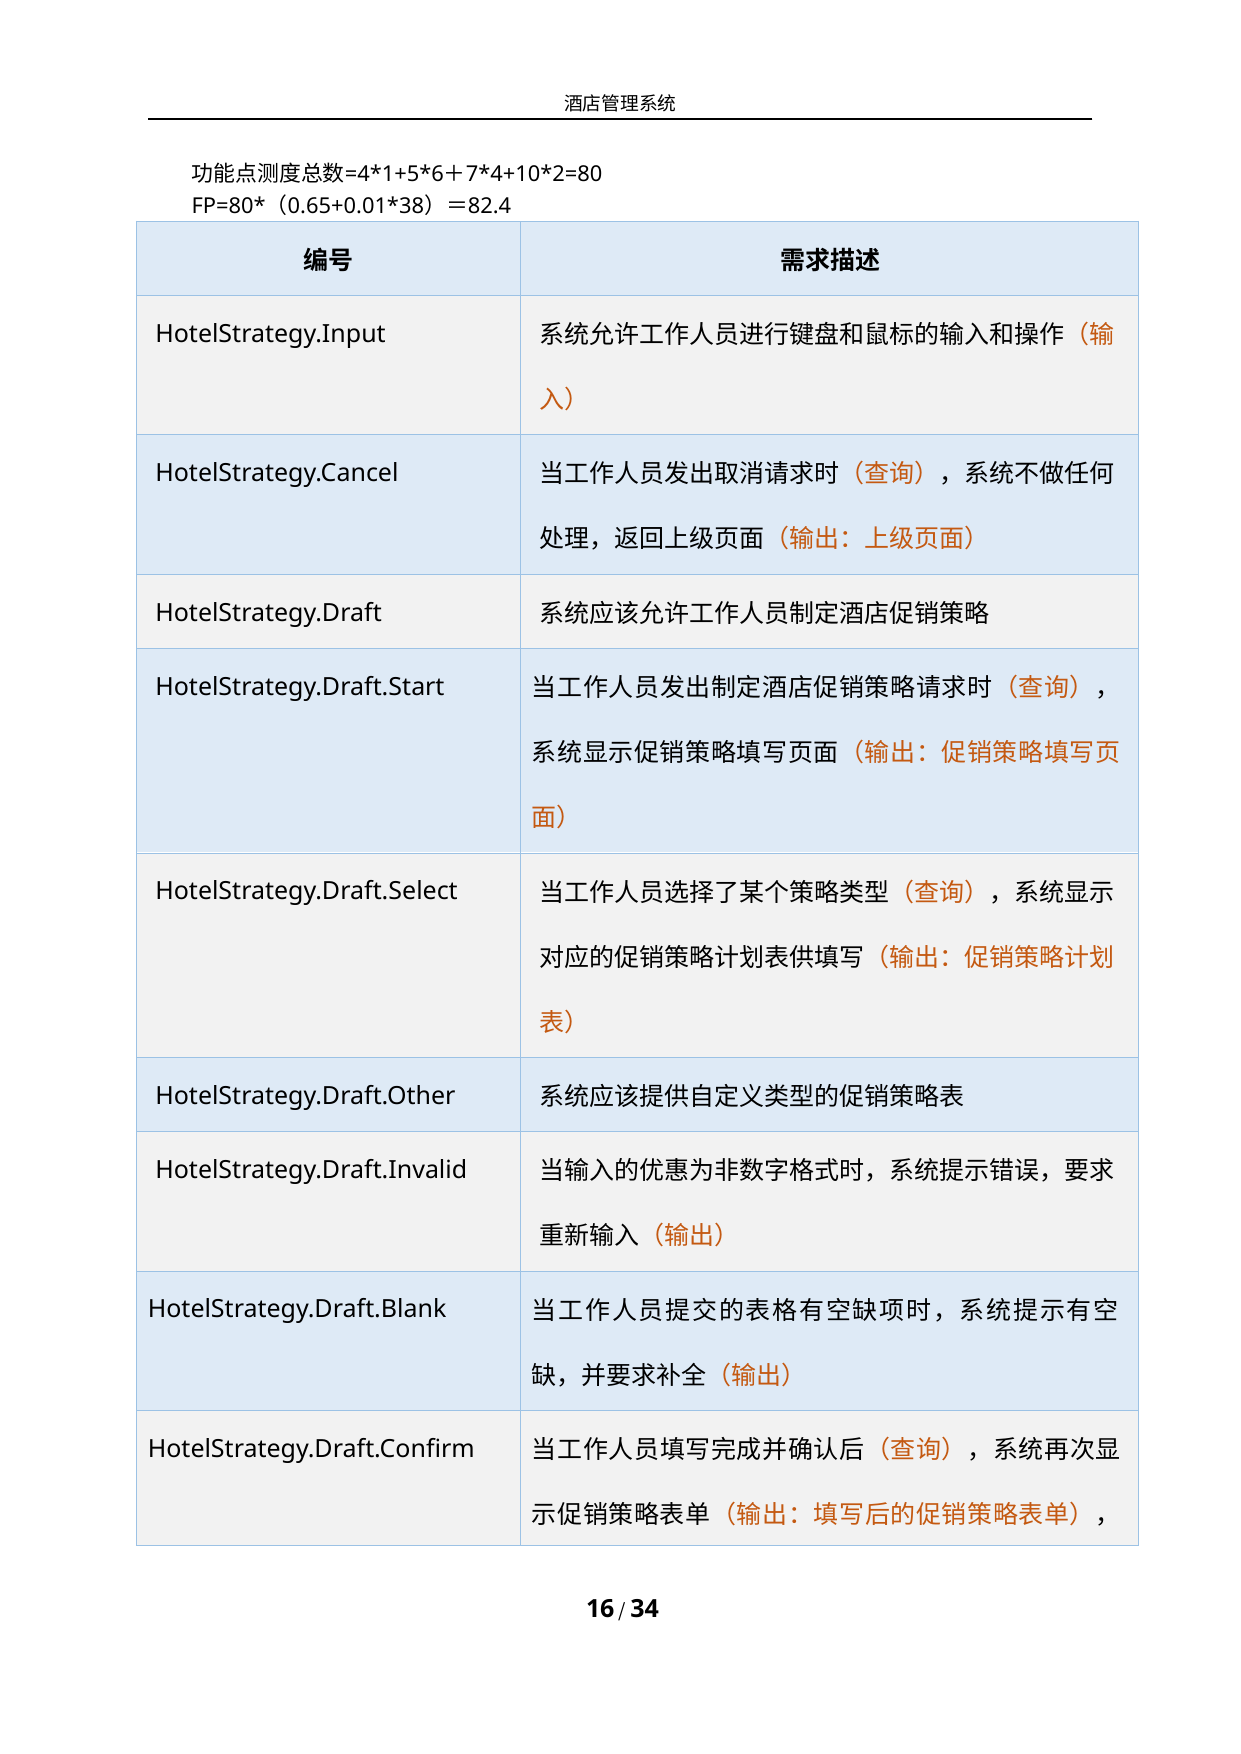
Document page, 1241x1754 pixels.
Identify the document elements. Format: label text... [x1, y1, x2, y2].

table_cell 系统应该允许工作人员制定酒店促销策略 [521, 575, 1138, 648]
table_cell HotelStrategy.Draft.Blank [137, 1272, 520, 1410]
text 功能点测度总数=4*1+5*6＋7*4+10*2=80 [191, 156, 1092, 188]
table_cell 当工作人员发出取消请求时（查询），系统不做任何处理，返回上级页面（输出：上级页面） [521, 435, 1138, 574]
table_cell HotelStrategy.Draft.Invalid [137, 1132, 520, 1271]
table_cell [137, 1411, 520, 1545]
table_cell 当工作人员发出制定酒店促销策略请求时（查询），系统显示促销策略填写页面（输出：促销策略填写页面） [521, 649, 1138, 852]
table_cell HotelStrategy.Draft.Start [137, 649, 520, 852]
table_header 编号 [137, 222, 520, 295]
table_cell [521, 1411, 1138, 1545]
text FP=80*（0.65+0.01*38）＝82.4 [191, 188, 1092, 221]
table_cell HotelStrategy.Cancel [137, 435, 520, 574]
table_cell HotelStrategy.Draft.Select [137, 854, 520, 1057]
table_cell HotelStrategy.Draft.Other [137, 1058, 520, 1131]
table_cell 当工作人员提交的表格有空缺项时，系统提示有空缺，并要求补全（输出） [521, 1272, 1138, 1410]
table_cell HotelStrategy.Draft [137, 575, 520, 648]
table_cell 系统允许工作人员进行键盘和鼠标的输入和操作（输入） [521, 296, 1138, 434]
table_cell 当输入的优惠为非数字格式时，系统提示错误，要求重新输入（输出） [521, 1132, 1138, 1271]
table_cell HotelStrategy.Input [137, 296, 520, 434]
table_header 需求描述 [521, 222, 1138, 295]
table_cell 系统应该提供自定义类型的促销策略表 [521, 1058, 1138, 1131]
table_cell 当工作人员选择了某个策略类型（查询），系统显示对应的促销策略计划表供填写（输出：促销策略计划表） [521, 854, 1138, 1057]
